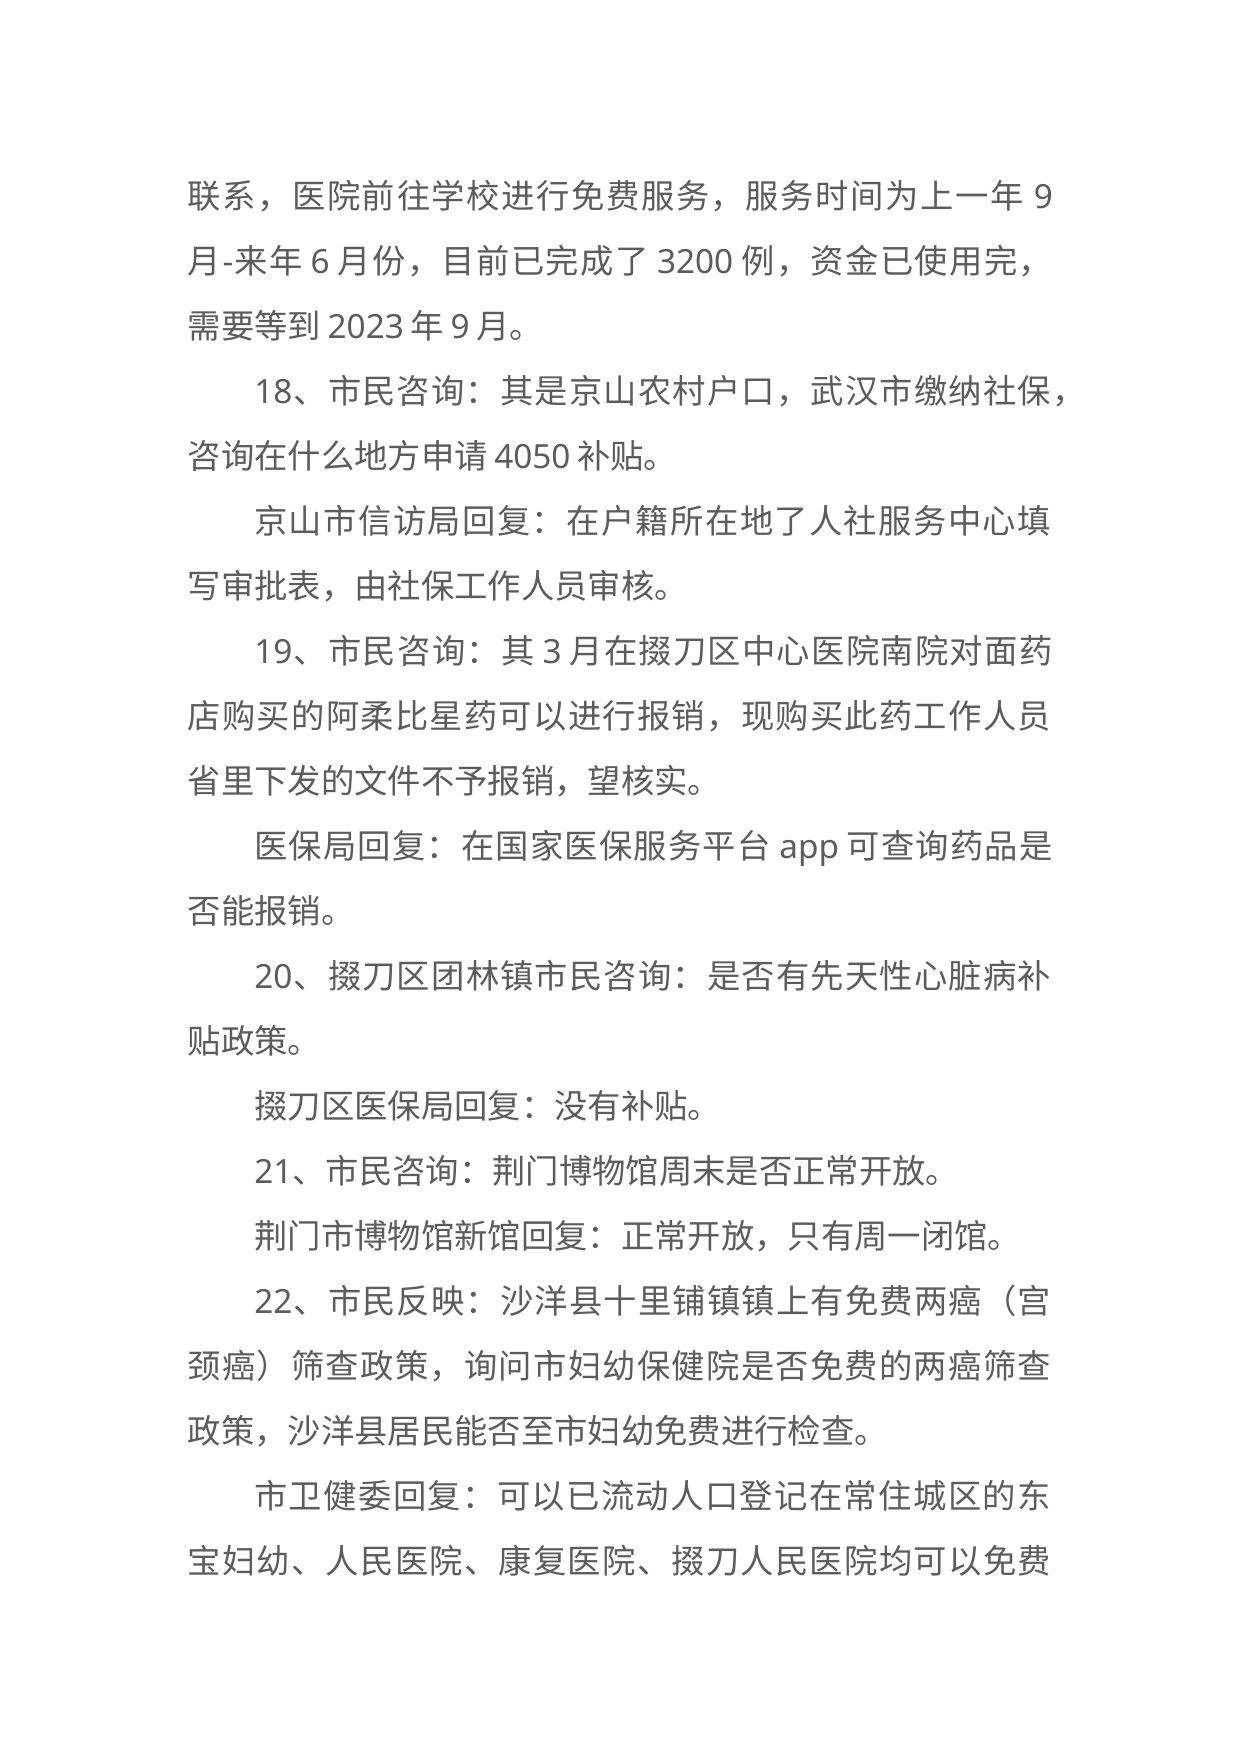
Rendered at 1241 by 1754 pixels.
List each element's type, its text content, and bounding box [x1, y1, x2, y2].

text 医保局回复：在国家医保服务平台app可查询药品是否能报销。 [187, 812, 1053, 942]
text 22、市民反映：沙洋县十里铺镇镇上有免费两癌（宫颈癌）筛查政策，询问市妇幼保健院是否免费的两癌筛查政策，沙洋县居民能否至市妇幼免费进行检查。 [187, 1267, 1053, 1462]
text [187, 162, 1053, 357]
text 19、市民咨询：其3月在掇刀区中心医院南院对面药店购买的阿柔比星药可以进行报销，现购买此药工作人员省里下发的文件不予报销，望核实。 [187, 617, 1053, 812]
text 18、市民咨询：其是京山农村户口，武汉市缴纳社保，咨询在什么地方申请4050补贴。 [187, 357, 1053, 487]
text 掇刀区医保局回复：没有补贴。 [187, 1072, 1053, 1137]
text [187, 1462, 1053, 1592]
text 荆门市博物馆新馆回复：正常开放，只有周一闭馆。 [187, 1202, 1053, 1267]
text 京山市信访局回复：在户籍所在地了人社服务中心填写审批表，由社保工作人员审核。 [187, 487, 1053, 617]
text 20、掇刀区团林镇市民咨询：是否有先天性心脏病补贴政策。 [187, 942, 1053, 1072]
text 21、市民咨询：荆门博物馆周末是否正常开放。 [187, 1137, 1053, 1202]
